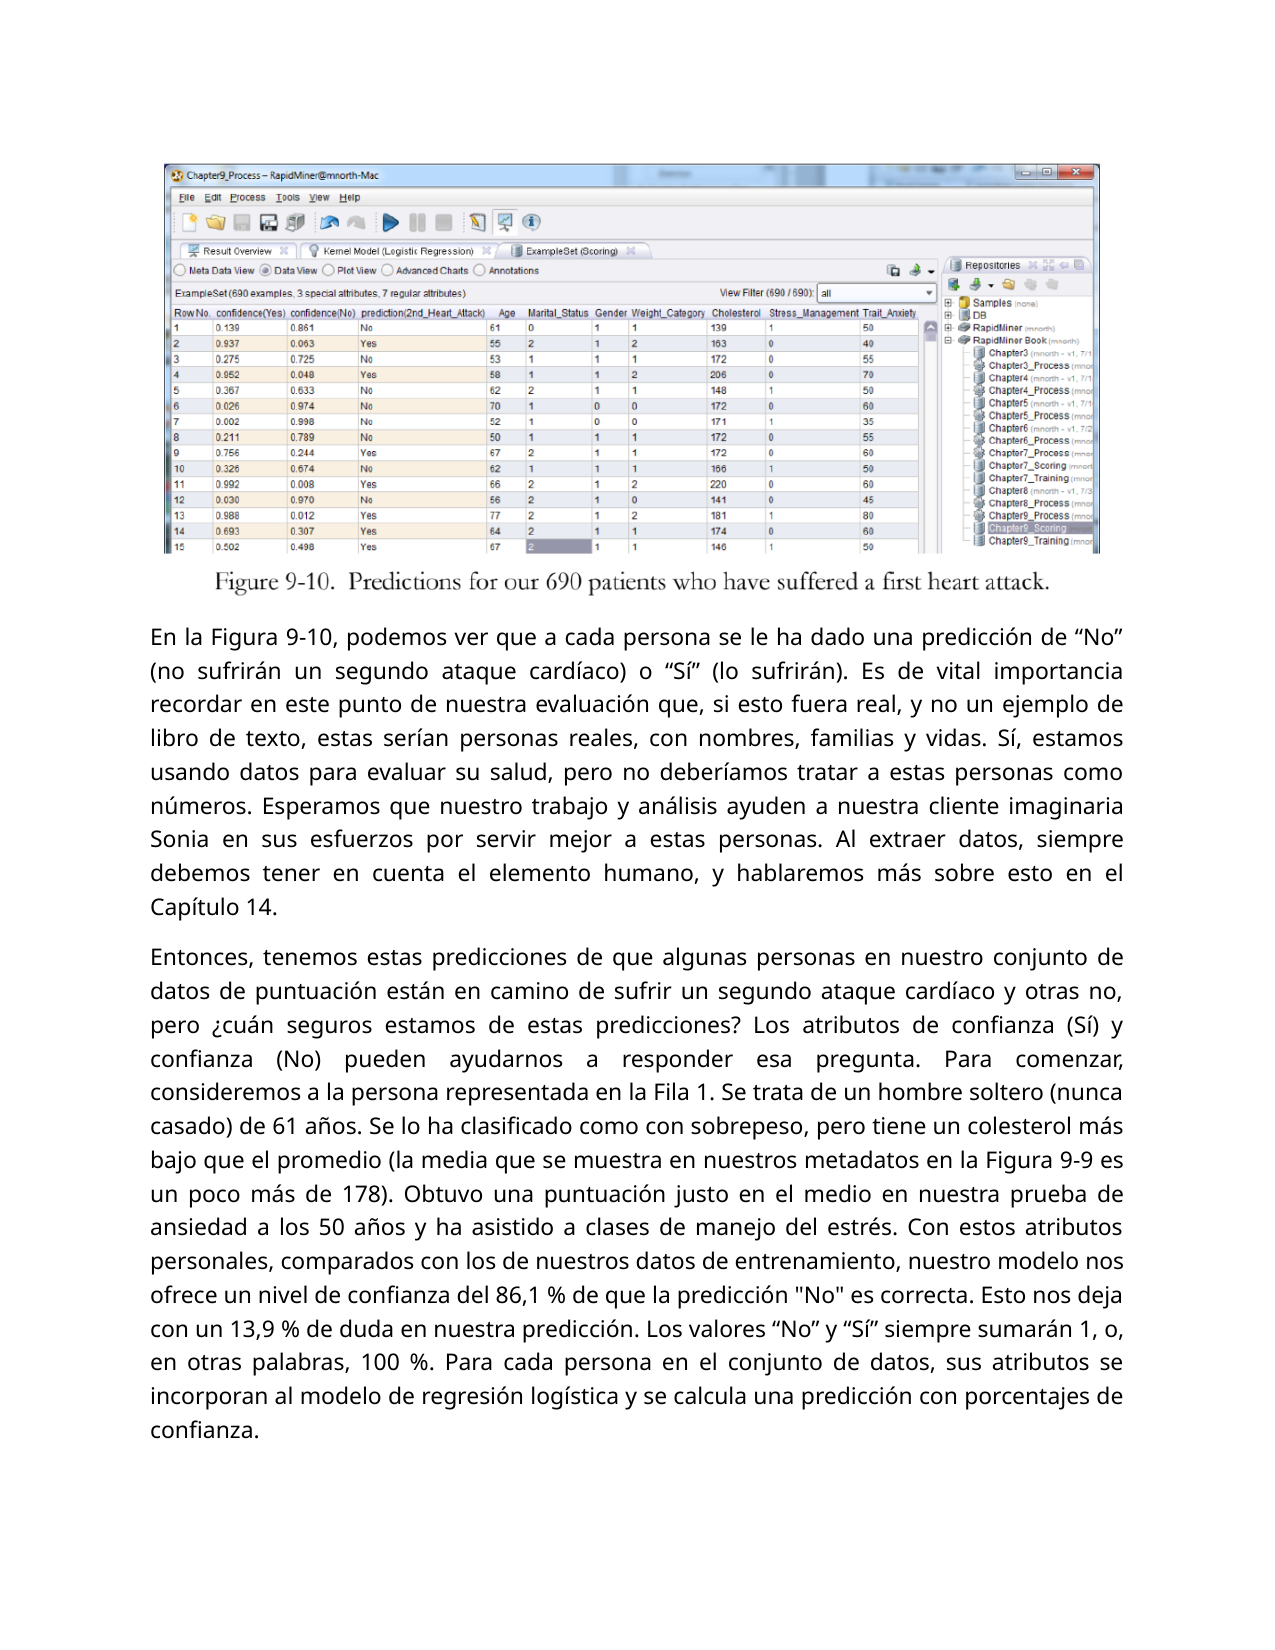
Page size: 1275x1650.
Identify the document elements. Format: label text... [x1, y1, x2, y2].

picture [150, 150, 1125, 602]
text Entonces, tenemos estas predicciones de que algunas personas en nuestro conjunto de datos de puntuación están en camino de sufrir un segundo ataque cardíaco y otras no, pero ¿cuán seguros estamos de estas predicciones? Los atributos de confianza (Sí) y confianza (No) pueden ayudarnos a responder esa pregunta. Para comenzar, consideremos a la persona representada en la Fila 1. Se trata de un hombre soltero (nunca casado) de 61 años. Se lo ha clasificado como con sobrepeso, pero tiene un colesterol más bajo que el promedio (la media que se muestra en nuestros metadatos en la Figura 9-9 es un poco más de 178). Obtuvo una puntuación justo en el medio en nuestra prueba de ansiedad a los 50 años y ha asistido a clases de manejo del estrés. Con estos atributos personales, comparados con los de nuestros datos de entrenamiento, nuestro modelo nos ofrece un nivel de confianza del 86,1 % de que la predicción "No" es correcta. Esto nos deja con un 13,9 % de duda en nuestra predicción. Los valores “No” y “Sí” siempre sumarán 1, o, en otras palabras, 100 %. Para cada persona en el conjunto de datos, sus atributos se incorporan al modelo de regresión logística y se calcula una predicción con porcentajes de confianza. [150, 941, 1125, 1445]
text En la Figura 9-10, podemos ver que a cada persona se le ha dado una predicción de “No” (no sufrirán un segundo ataque cardíaco) o “Sí” (lo sufrirán). Es de vital importancia recordar en este punto de nuestra evaluación que, si esto fuera real, y no un ejemplo de libro de texto, estas serían personas reales, con nombres, familias y vidas. Sí, estamos usando datos para evaluar su salud, pero no deberíamos tratar a estas personas como números. Esperamos que nuestro trabajo y análisis ayuden a nuestra cliente imaginaria Sonia en sus esfuerzos por servir mejor a estas personas. Al extraer datos, siempre debemos tener en cuenta el elemento humano, y hablaremos más sobre esto en el Capítulo 14. [150, 621, 1125, 922]
